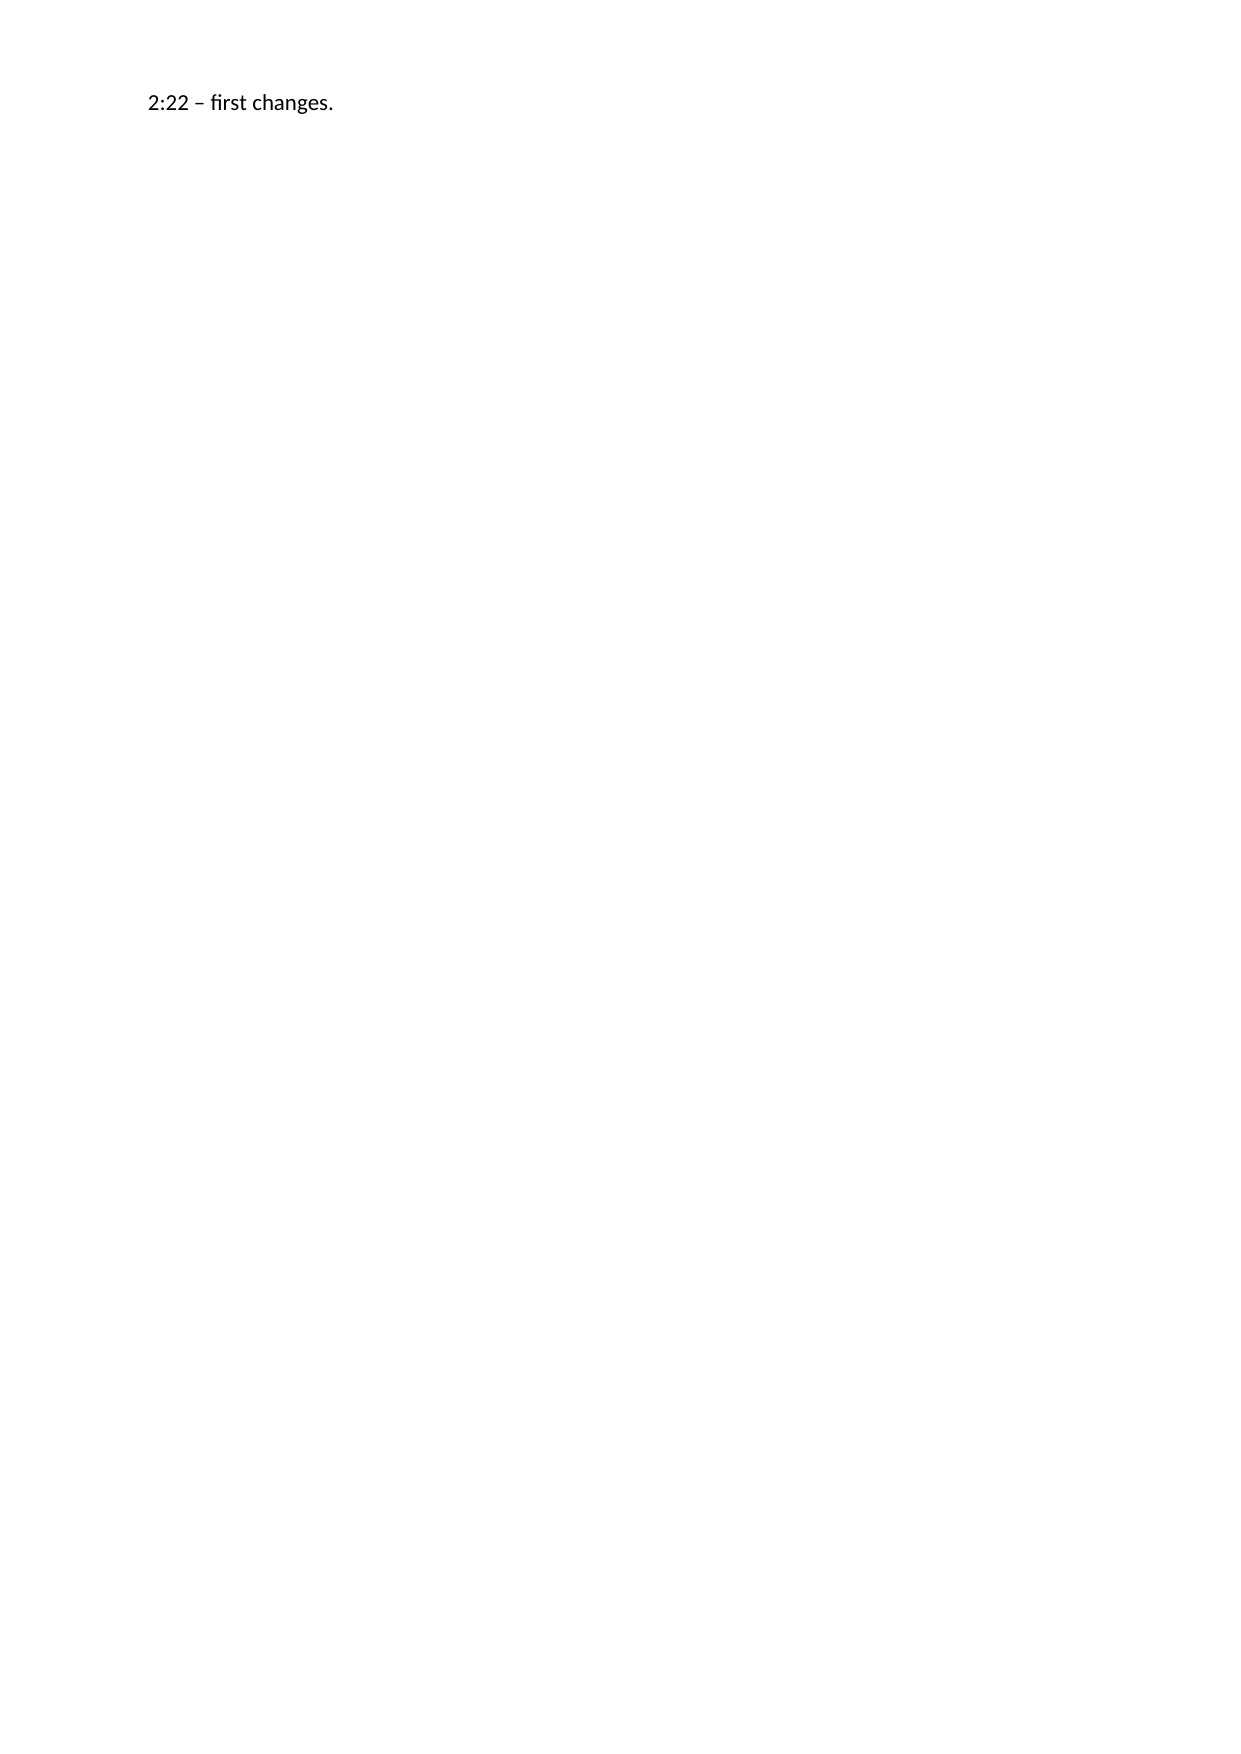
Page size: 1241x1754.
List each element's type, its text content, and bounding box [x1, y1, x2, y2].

text 2:22 – first changes. [148, 88, 1152, 117]
